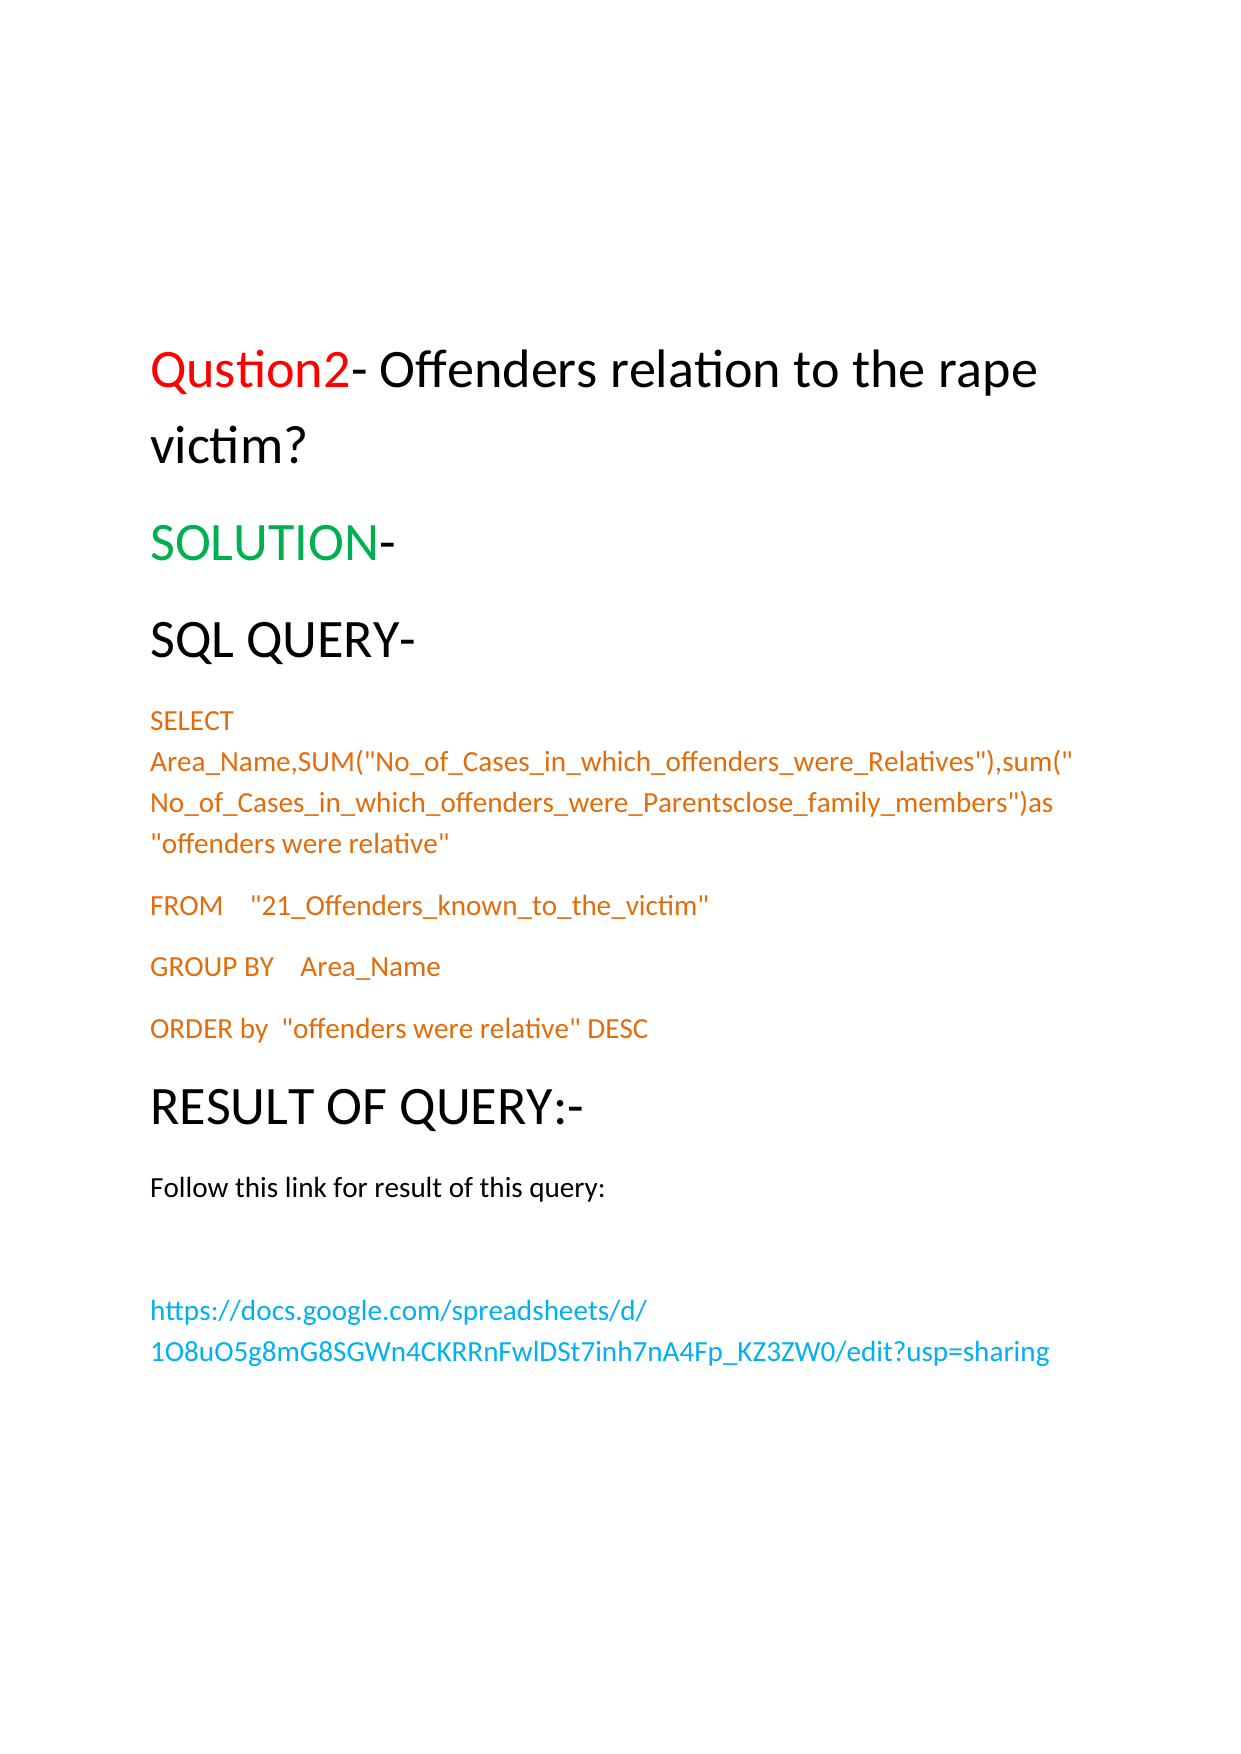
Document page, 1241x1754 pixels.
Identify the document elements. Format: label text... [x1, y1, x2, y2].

text SELECT Area_Name,SUM("No_of_Cases_in_which_offenders_were_Relatives"),sum("No_of_Cases_in_which_offenders_were_Parentsclose_family_members")as "offenders were relative" [150, 702, 1090, 860]
text FROM "21_Offenders_known_to_the_victim" [150, 887, 1090, 922]
text GROUP BY Area_Name [150, 948, 1090, 984]
text RESULT OF QUERY:- [150, 1072, 1090, 1138]
text SQL QUERY- [150, 605, 1090, 671]
text ORDER by "offenders were relative" DESC [150, 1010, 1090, 1046]
text Qustion2- Offenders relation to the rape victim? [150, 335, 1090, 477]
text https://docs.google.com/spreadsheets/d/1O8uO5g8mG8SGWn4CKRRnFwlDSt7inh7nA4Fp_KZ3ZW0/edit?usp=sharing [150, 1292, 1090, 1369]
text Follow this link for result of this query: [150, 1169, 1090, 1204]
text SOLUTION- [150, 508, 1090, 574]
